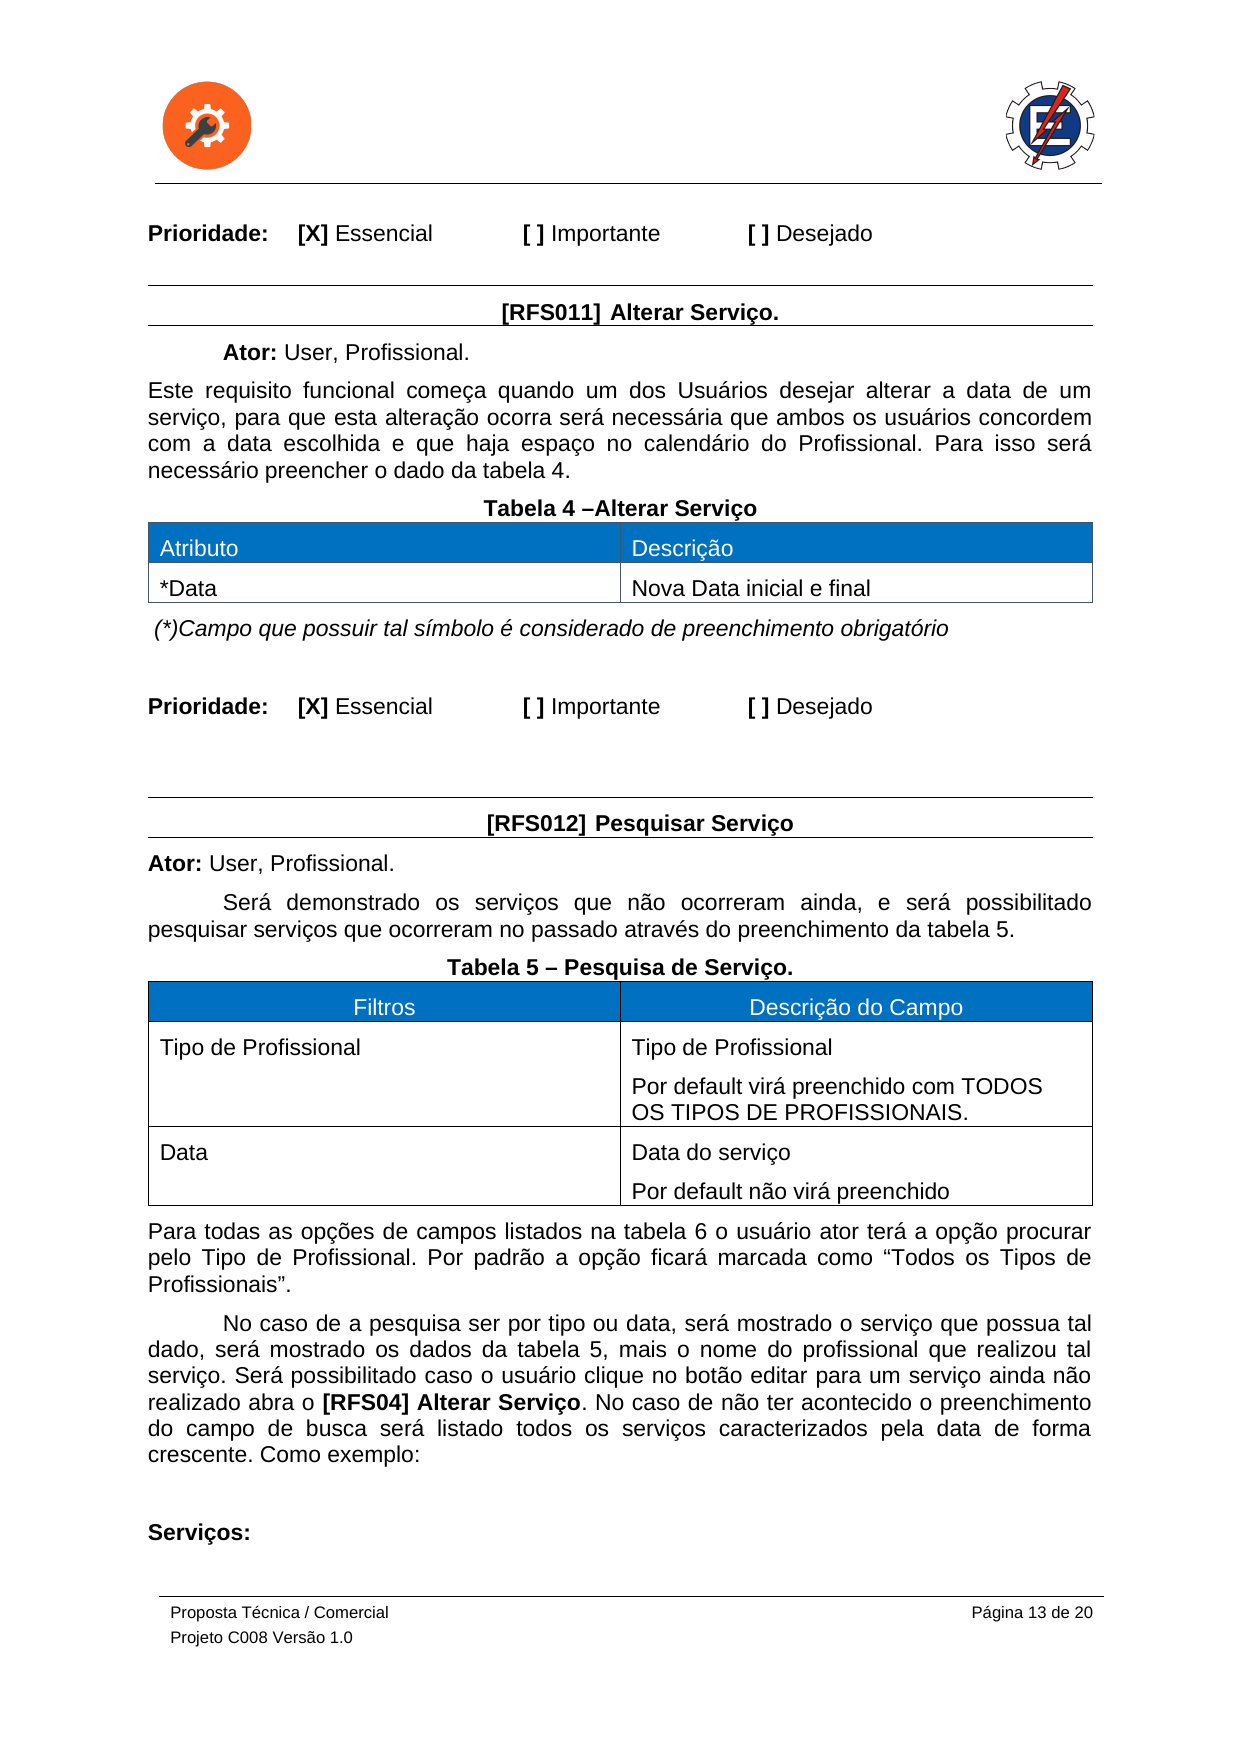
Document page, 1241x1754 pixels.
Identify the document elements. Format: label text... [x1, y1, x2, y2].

picture [1005, 81, 1095, 170]
text No caso de a pesquisa ser por tipo ou data, será mostrado o serviço que possua tal dado, será mostrado os dados da tabela 5, mais o nome do profissional que realizou tal serviço. Será possibilitado caso o usuário clique no botão editar para um serviço ainda não realizado abra o [RFS04] Alterar Serviço. No caso de não ter acontecido o preenchimento do campo de busca será listado todos os serviços caracterizados pela data de forma crescente. Como exemplo: [148, 1309, 1092, 1468]
table_header Descrição [621, 523, 1092, 562]
text Prioridade: [X] Essencial [ ] Importante [ ] Desejado [148, 693, 1092, 719]
table_cell Data [149, 1127, 620, 1204]
table_header Filtros [149, 982, 620, 1021]
text Será demonstrado os serviços que não ocorreram ainda, e será possibilitado pesquisar serviços que ocorreram no passado através do preenchimento da tabela 5. [148, 889, 1092, 942]
text Tabela 5 – Pesquisa de Serviço. [148, 954, 1092, 981]
text Tabela 4 –Alterar Serviço [148, 495, 1092, 522]
text Ator: User, Profissional. [148, 339, 1092, 365]
table_header Descrição do Campo [621, 982, 1092, 1021]
table_header Alterar Serviço. [148, 286, 1092, 325]
table_cell Data do serviço Por default não virá preenchido [621, 1127, 1092, 1204]
table_header Atributo [149, 523, 620, 562]
text Prioridade: [X] Essencial [ ] Importante [ ] Desejado [148, 220, 1092, 246]
text (*)Campo que possuir tal símbolo é considerado de preenchimento obrigatório [148, 615, 1092, 641]
table_cell Tipo de Profissional Por default virá preenchido com TODOS OS TIPOS DE PROFISSIONAIS. [621, 1022, 1092, 1126]
text Para todas as opções de campos listados na tabela 6 o usuário ator terá a opção procurar pelo Tipo de Profissional. Por padrão a opção ficará marcada como “Todos os Tipos de Profissionais”. [148, 1218, 1092, 1297]
table_cell Tipo de Profissional [149, 1022, 620, 1126]
table_cell *Data [149, 563, 620, 602]
table_header Pesquisar Serviço [148, 798, 1092, 837]
table_cell Nova Data inicial e final [621, 563, 1092, 602]
text Serviços: [148, 1519, 1092, 1545]
text Ator: User, Profissional. [148, 850, 1092, 877]
text Este requisito funcional começa quando um dos Usuários desejar alterar a data de um serviço, para que esta alteração ocorra será necessária que ambos os usuários concordem com a data escolhida e que haja espaço no calendário do Profissional. Para isso será necessário preencher o dado da tabela 4. [148, 377, 1092, 483]
picture [162, 81, 252, 170]
